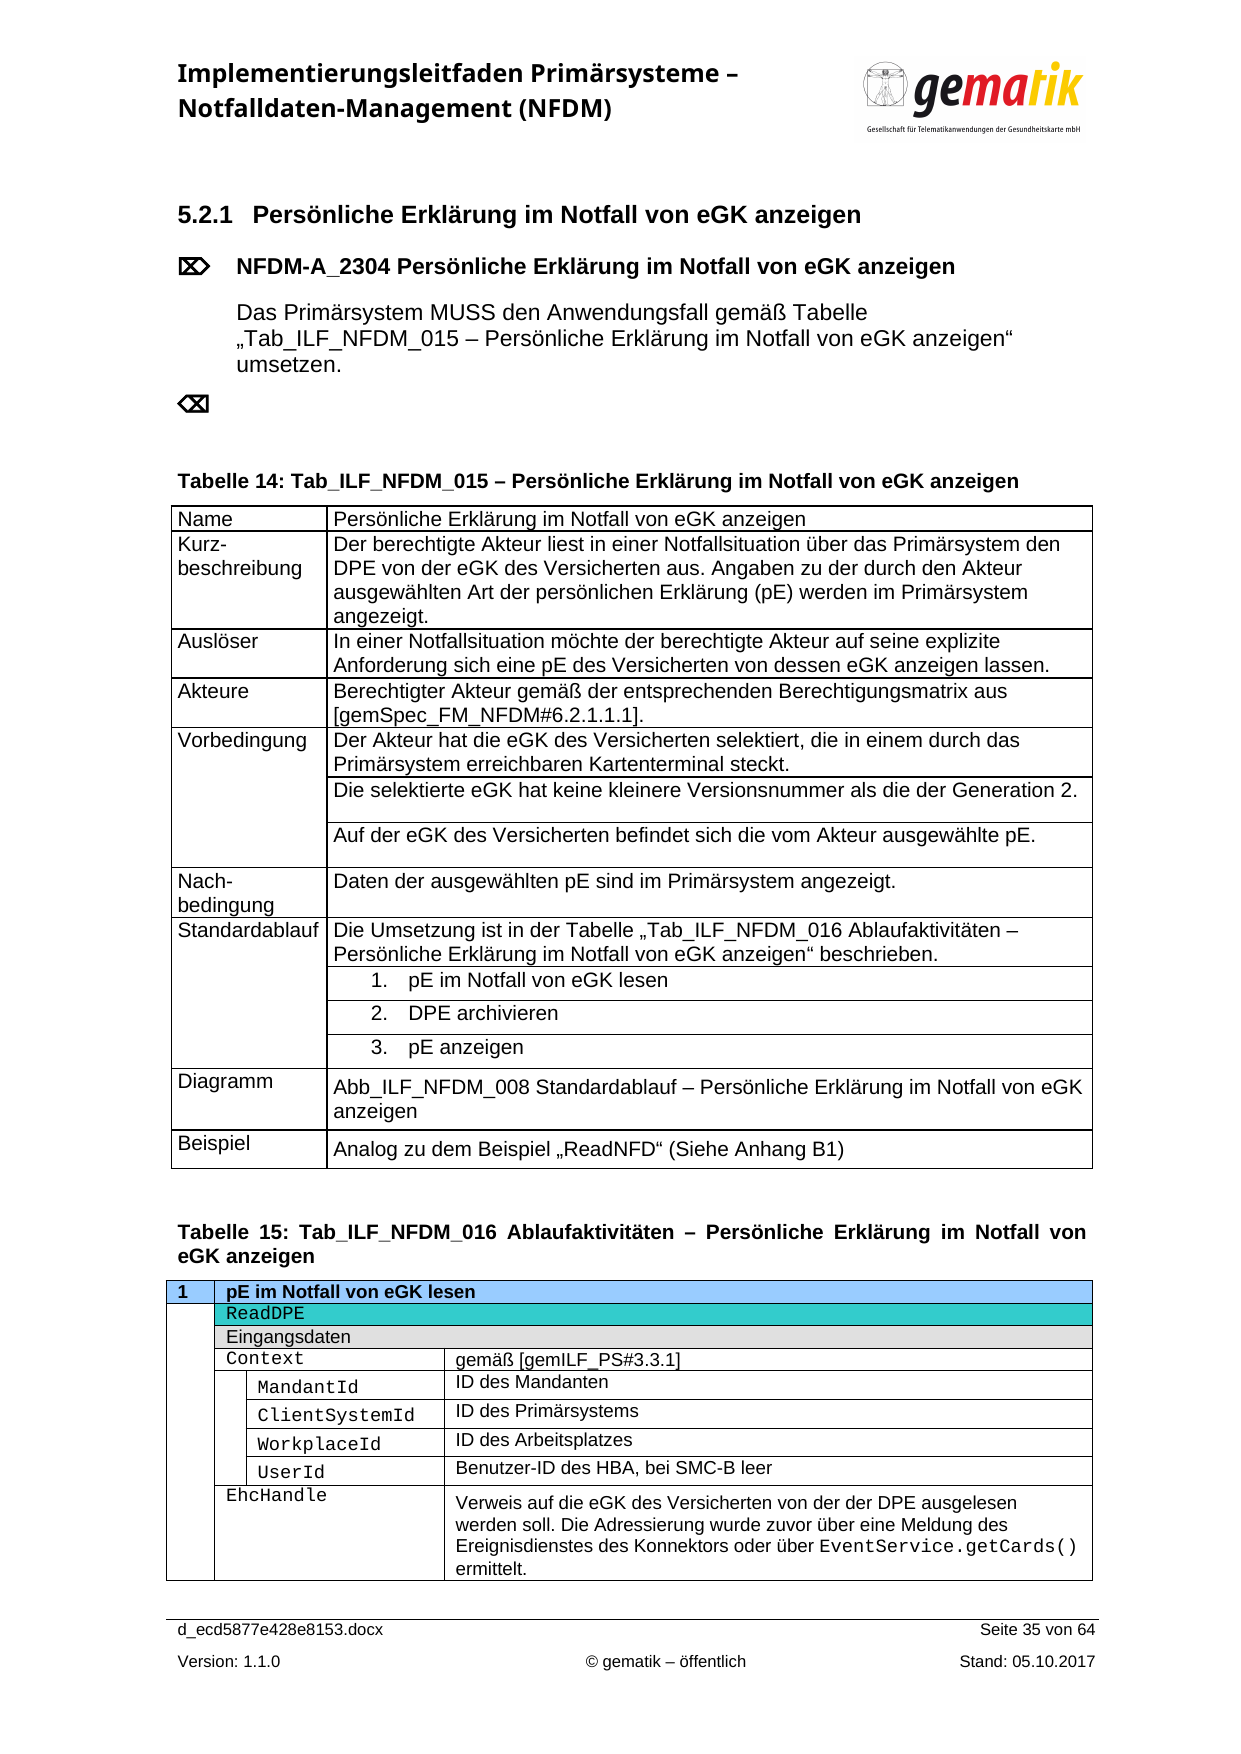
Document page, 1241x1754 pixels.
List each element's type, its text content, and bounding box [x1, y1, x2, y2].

table_cell Auf der eGK des Versicherten befindet sich die vom Akteur ausgewählte pE. [328, 823, 1092, 867]
table_cell Eingangsdaten [215, 1326, 1092, 1348]
text Tabelle 14: Tab_ILF_NFDM_015 – Persönliche Erklärung im Notfall von eGK anzeigen [177, 468, 1087, 492]
table_cell Auslöser [172, 630, 326, 677]
table_cell Der Akteur hat die eGK des Versicherten selektiert, die in einem durch das Primärsystem erreichbaren Kartenterminal steckt. [328, 728, 1092, 776]
table_cell Die selektierte eGK hat keine kleinere Versionsnummer als die der Generation 2. [328, 778, 1092, 822]
table_header 1 [167, 1281, 214, 1303]
table_cell Berechtigter Akteur gemäß der entsprechenden Berechtigungsmatrix aus [gemSpec_FM_NFDM#6.2.1.1.1]. [328, 679, 1092, 727]
text NFDM-A_2304 Persönliche Erklärung im Notfall von eGK anzeigen [177, 253, 1087, 280]
table_cell [167, 1304, 214, 1580]
table_cell Daten der ausgewählten pE sind im Primärsystem angezeigt. [328, 868, 1092, 916]
table_cell ClientSystemId [247, 1400, 444, 1427]
table_cell Kurz-beschreibung [172, 532, 326, 628]
table_cell ID des Mandanten [445, 1371, 1092, 1399]
table_cell In einer Notfallsituation möchte der berechtigte Akteur auf seine explizite Anforderung sich eine pE des Versicherten von dessen eGK anzeigen lassen. [328, 630, 1092, 677]
table_cell Nach-bedingung [172, 868, 326, 916]
table_cell Die Umsetzung ist in der Tabelle „Tab_ILF_NFDM_016 Ablaufaktivitäten – Persönliche Erklärung im Notfall von eGK anzeigen“ beschrieben. [328, 918, 1092, 966]
table_cell Der berechtigte Akteur liest in einer Notfallsituation über das Primärsystem den DPE von der eGK des Versicherten aus. Angaben zu der durch den Akteur ausgewählten Art der persönlichen Erklärung (pE) werden im Primärsystem angezeigt. [328, 532, 1092, 628]
table_cell gemäß [gemILF_PS#3.3.1] [445, 1349, 1092, 1370]
table_cell Diagramm [172, 1069, 326, 1129]
table_cell MandantId [247, 1371, 444, 1399]
table_cell Abb_ILF_NFDM_008 Standardablauf – Persönliche Erklärung im Notfall von eGK anzeigen [328, 1069, 1092, 1129]
table_cell ID des Primärsystems [445, 1400, 1092, 1427]
table_cell Verweis auf die eGK des Versicherten von der der DPE ausgelesen werden soll. Die Adressierung wurde zuvor über eine Meldung des Ereignisdienstes des Konnektors oder über EventService.getCards() ermittelt. [445, 1486, 1092, 1580]
picture [854, 56, 1086, 143]
table_cell ReadDPE [215, 1304, 1092, 1325]
text Das Primärsystem MUSS den Anwendungsfall gemäß Tabelle „Tab_ILF_NFDM_015 – Persönliche Erklärung im Notfall von eGK anzeigen“ umsetzen. [236, 298, 1087, 377]
table_cell WorkplaceId [247, 1429, 444, 1456]
table_cell 2. DPE archivieren [328, 1001, 1092, 1033]
table_cell 3. pE anzeigen [328, 1035, 1092, 1067]
table_cell UserId [247, 1457, 444, 1484]
table_cell Standardablauf [172, 918, 326, 1067]
table_cell Beispiel [172, 1131, 326, 1167]
table_header pE im Notfall von eGK lesen [215, 1281, 1092, 1303]
table_cell [215, 1371, 246, 1484]
table_cell ID des Arbeitsplatzes [445, 1429, 1092, 1456]
table_cell Analog zu dem Beispiel „ReadNFD“ (Siehe Anhang B1) [328, 1131, 1092, 1167]
table_cell Context [215, 1349, 444, 1370]
table_cell Vorbedingung [172, 728, 326, 867]
table_cell 1. pE im Notfall von eGK lesen [328, 967, 1092, 1000]
table_header Persönliche Erklärung im Notfall von eGK anzeigen [328, 507, 1092, 530]
subtitle Persönliche Erklärung im Notfall von eGK anzeigen [177, 199, 1087, 228]
text Tabelle 15: Tab_ILF_NFDM_016 Ablaufaktivitäten – Persönliche Erklärung im Notfall von eGK anzeigen [177, 1220, 1087, 1268]
table_cell Akteure [172, 679, 326, 727]
table_cell EhcHandle [215, 1486, 444, 1580]
table_cell Benutzer-ID des HBA, bei SMC-B leer [445, 1457, 1092, 1484]
table_header Name [172, 507, 326, 530]
